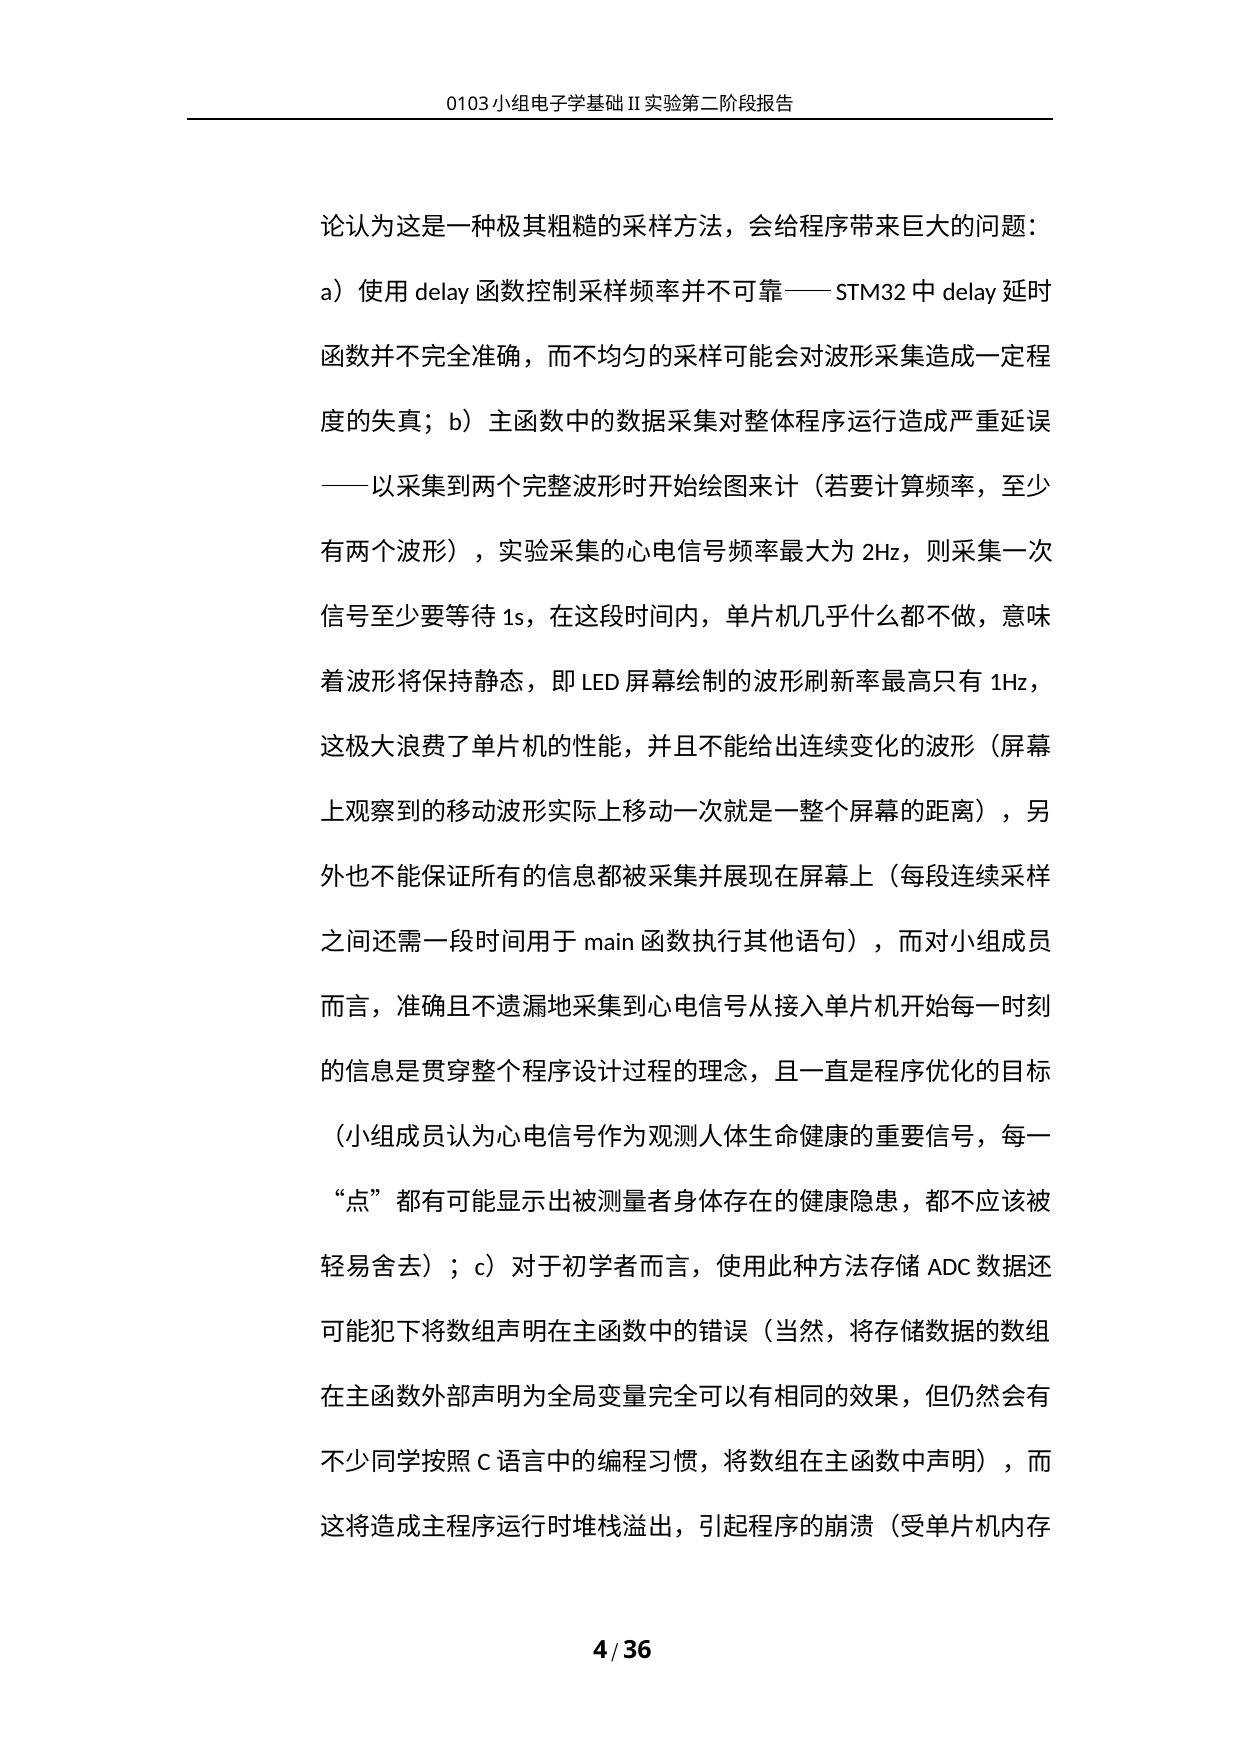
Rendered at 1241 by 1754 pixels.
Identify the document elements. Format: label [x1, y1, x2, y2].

list [320, 192, 1053, 1557]
